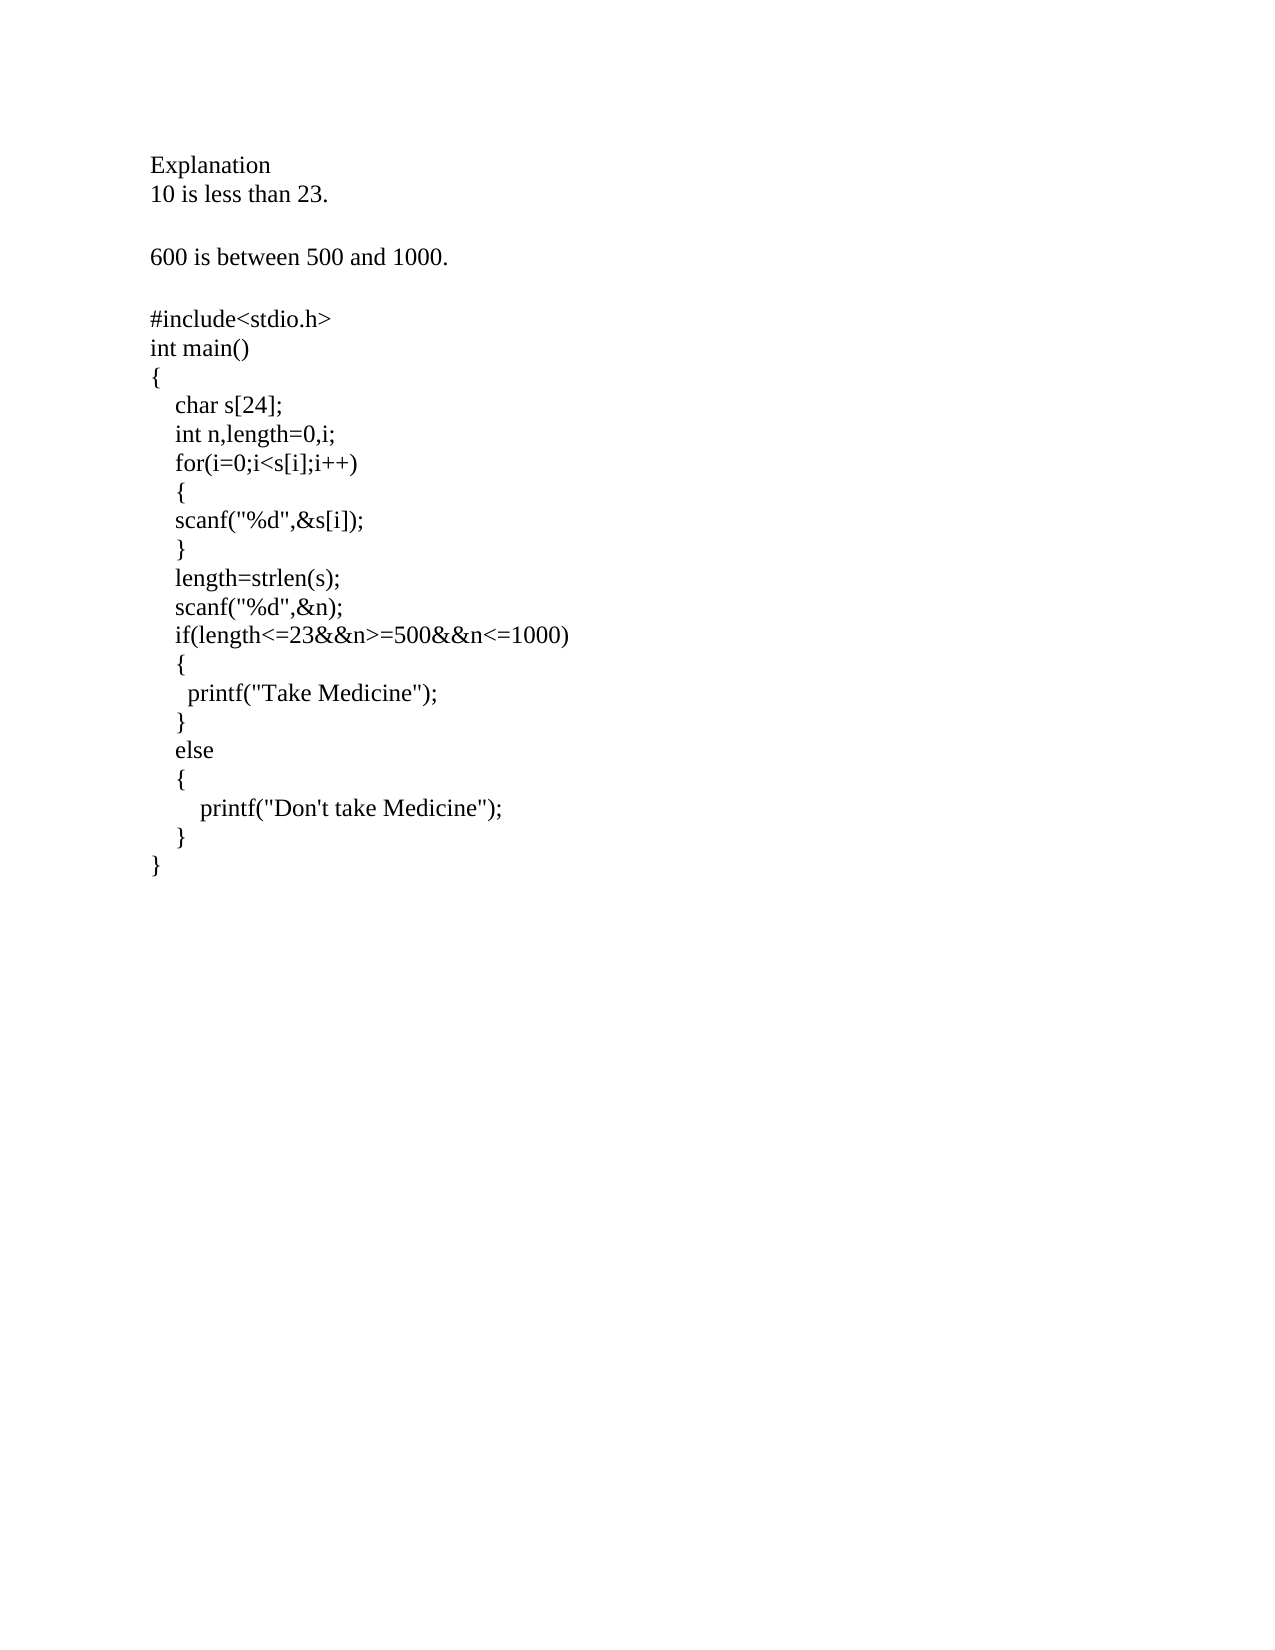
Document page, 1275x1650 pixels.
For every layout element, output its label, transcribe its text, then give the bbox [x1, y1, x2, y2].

text for(i=0;i<s[i];i++) [150, 448, 1125, 477]
text scanf("%d",&n); [150, 592, 1125, 621]
text int n,length=0,i; [150, 419, 1125, 448]
text if(length<=23&&n>=500&&n<=1000) [150, 621, 1125, 649]
text { [150, 764, 1125, 793]
text { [150, 477, 1125, 506]
text Explanation [150, 150, 1125, 179]
text 10 is less than 23. [150, 179, 1125, 207]
text } [150, 851, 1125, 879]
text else [150, 736, 1125, 764]
text { [150, 362, 1125, 391]
text } [150, 534, 1125, 563]
text } [150, 707, 1125, 736]
text scanf("%d",&s[i]); [150, 506, 1125, 534]
text char s[24]; [150, 391, 1125, 419]
text int main() [150, 333, 1125, 362]
text } [150, 822, 1125, 851]
text length=strlen(s); [150, 563, 1125, 592]
text 600 is between 500 and 1000. [150, 242, 1125, 270]
text { [150, 649, 1125, 678]
text printf("Don't take Medicine"); [150, 793, 1125, 822]
text #include<stdio.h> [150, 304, 1125, 333]
text printf("Take Medicine"); [150, 678, 1125, 707]
